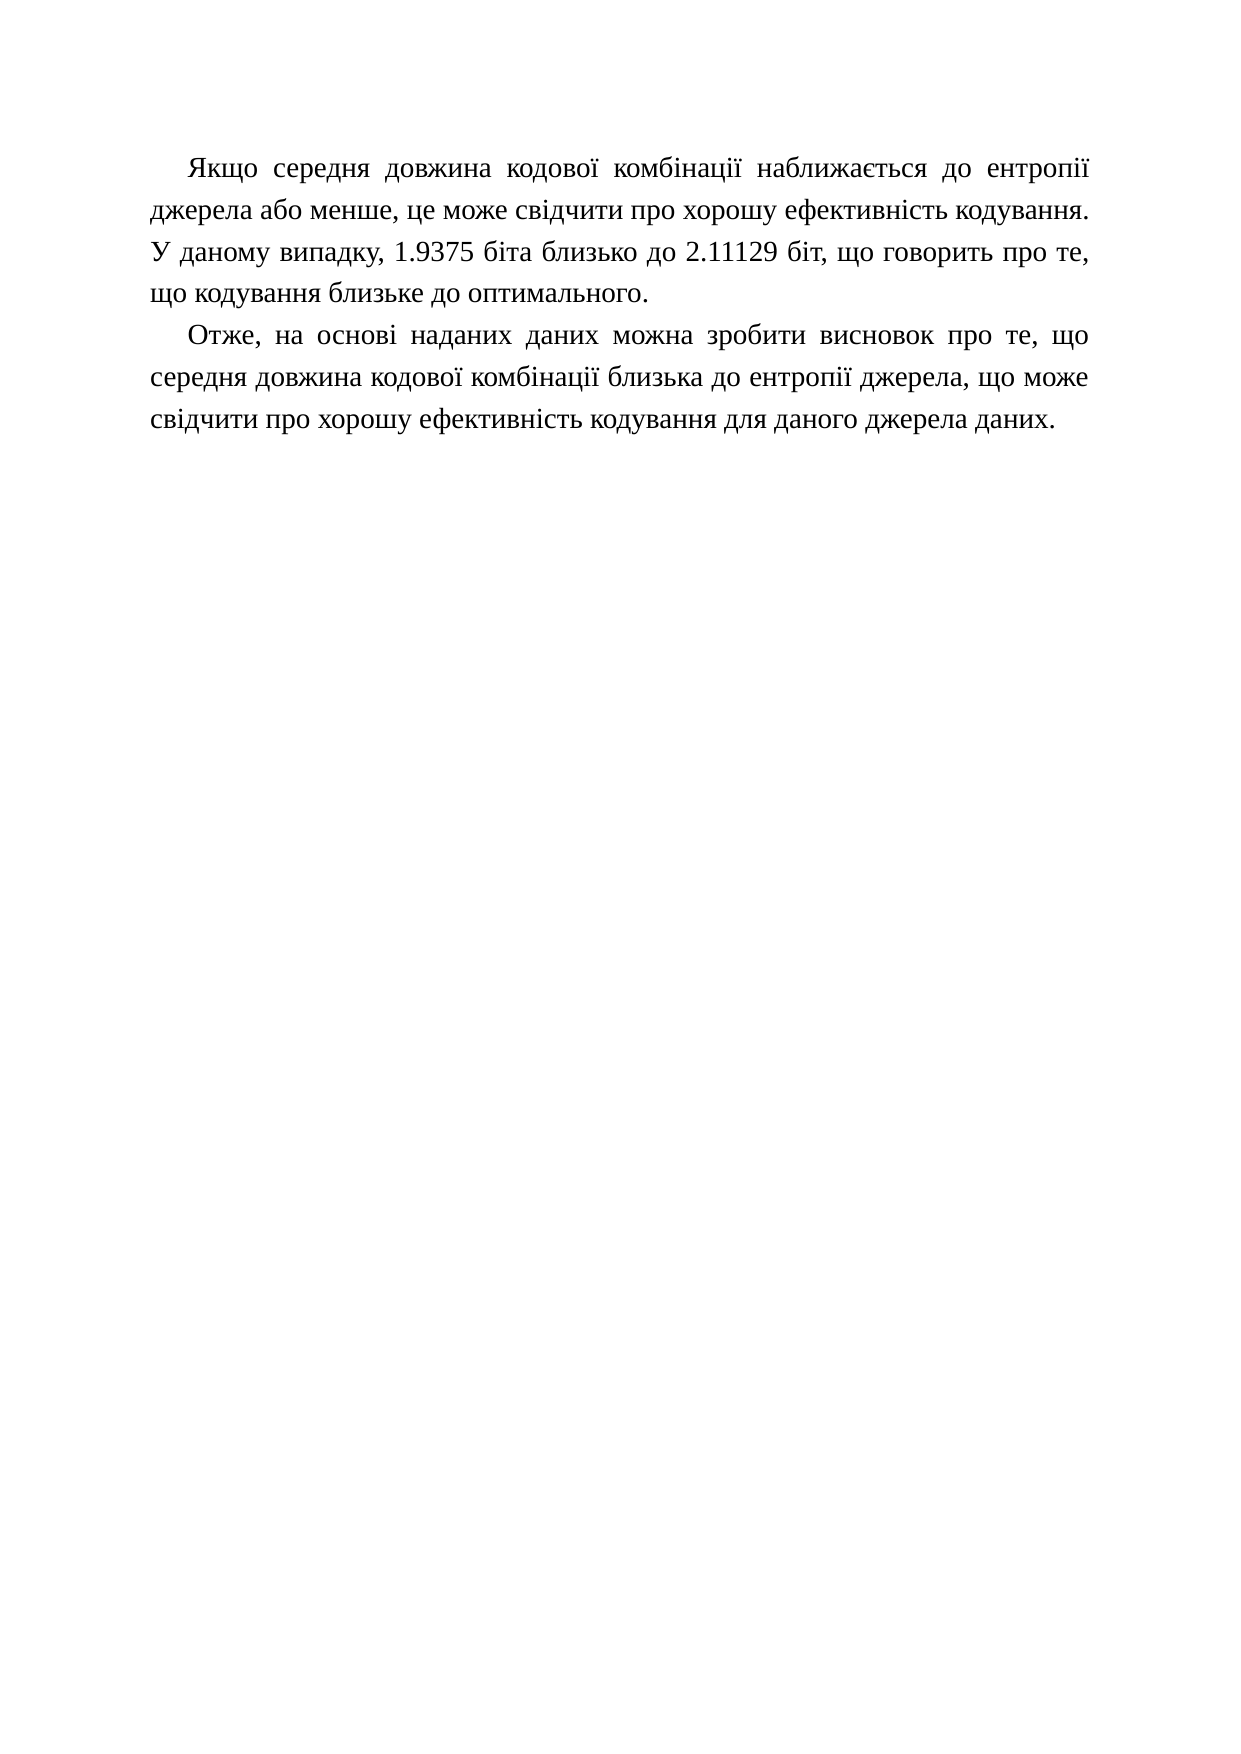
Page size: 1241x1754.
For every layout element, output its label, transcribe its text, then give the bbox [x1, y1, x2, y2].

text Якщо середня довжина кодової комбінації наближається до ентропії джерела або менше, це може свідчити про хорошу ефективність кодування. У даному випадку, 1.9375 біта близько до 2.11129 біт, що говорить про те, що кодування близьке до оптимального. [150, 150, 1090, 309]
text Отже, на основі наданих даних можна зробити висновок про те, що середня довжина кодової комбінації близька до ентропії джерела, що може свідчити про хорошу ефективність кодування для даного джерела даних. [150, 317, 1090, 435]
